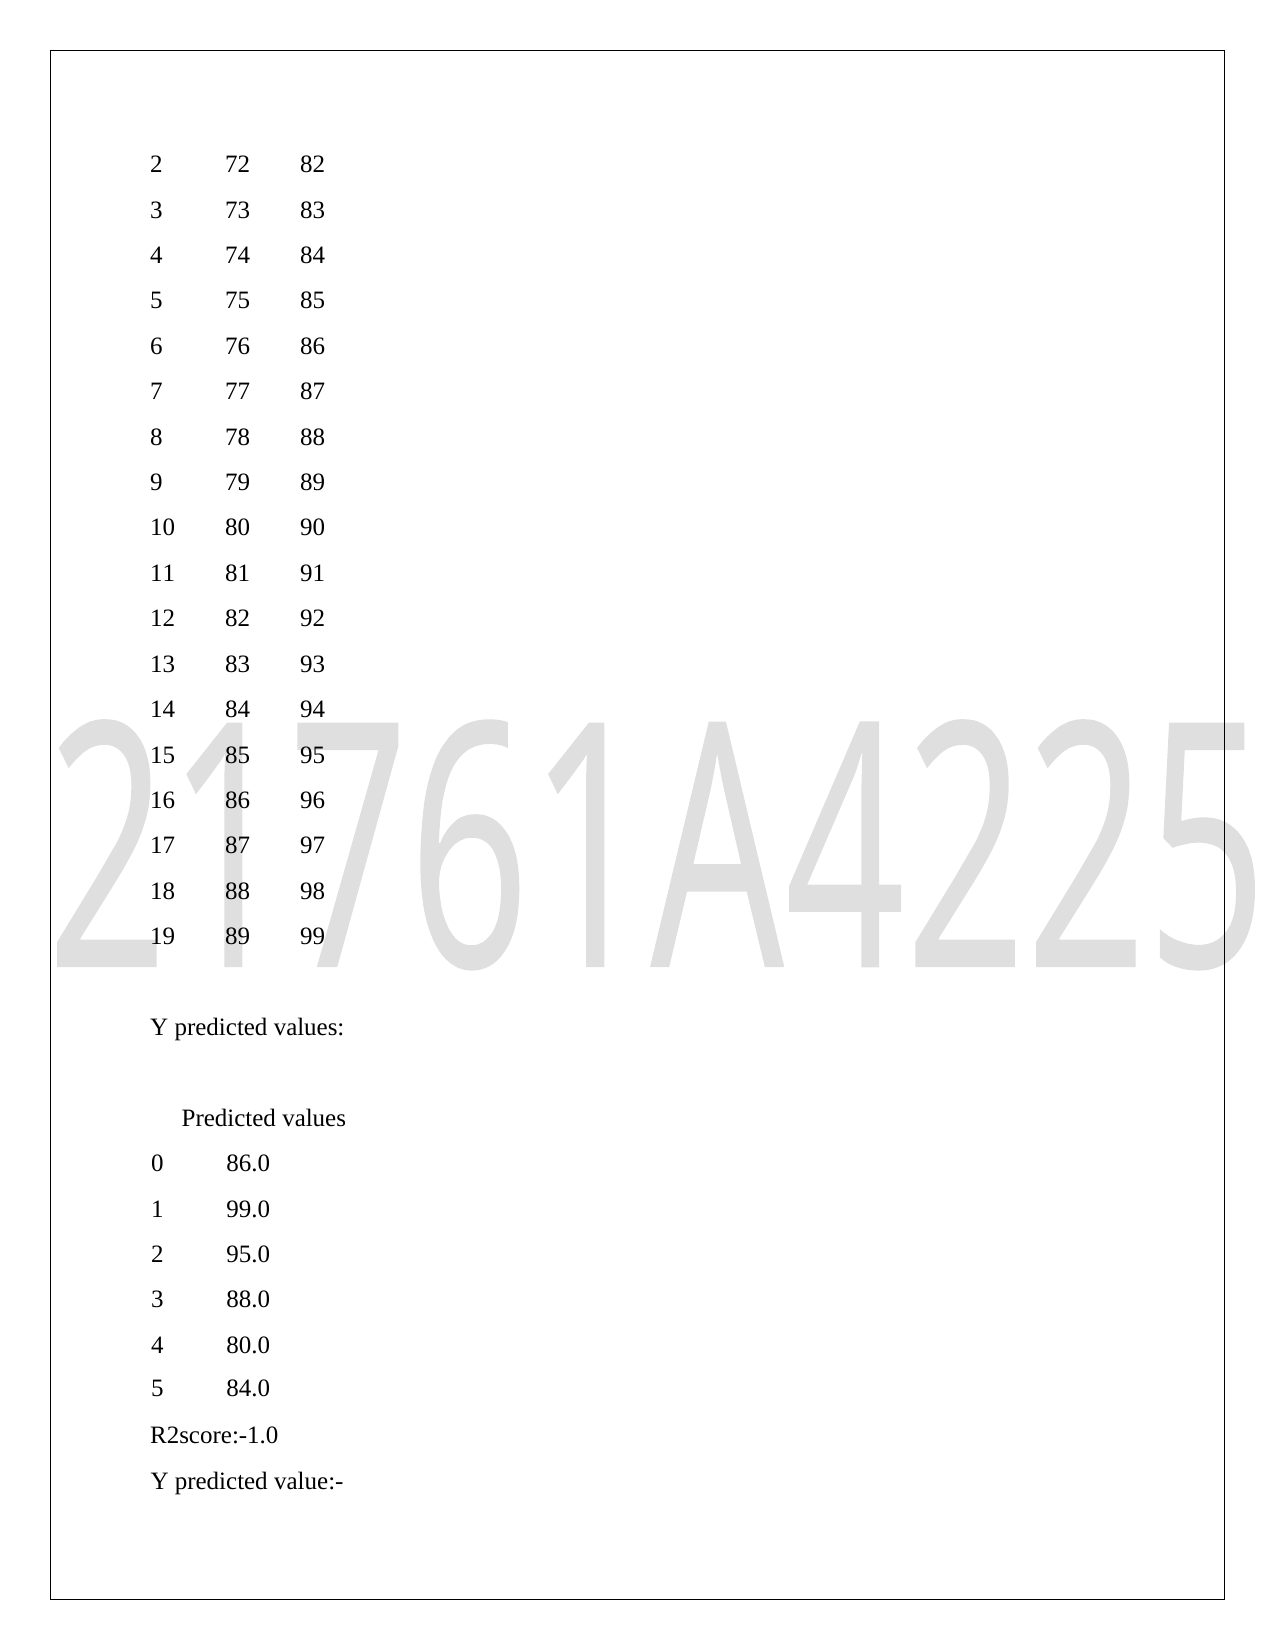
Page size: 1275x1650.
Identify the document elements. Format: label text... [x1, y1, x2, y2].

text 9 79 89 [150, 467, 1185, 496]
text 16 86 96 [150, 785, 1185, 814]
table_cell 2 [146, 1232, 194, 1277]
table_cell 99.0 [194, 1186, 275, 1232]
text R2score:-1.0 [150, 1421, 1185, 1449]
table_cell 88.0 [194, 1277, 275, 1322]
text 6 76 86 [150, 331, 1185, 360]
table_cell 1 [146, 1186, 194, 1232]
table_header 86.0 [194, 1150, 275, 1186]
table_cell 3 [146, 1277, 194, 1322]
text 3 73 83 [150, 195, 1185, 223]
table_cell 84.0 [194, 1368, 275, 1404]
table_cell 4 [146, 1322, 194, 1368]
text 13 83 93 [150, 649, 1185, 677]
text 5 75 85 [150, 285, 1185, 314]
text 17 87 97 [150, 831, 1185, 859]
text 10 80 90 [150, 512, 1185, 541]
table_cell 80.0 [194, 1322, 275, 1368]
text 19 89 99 [150, 921, 1185, 950]
text 4 74 84 [150, 240, 1185, 269]
table_cell 95.0 [194, 1232, 275, 1277]
text Y predicted value:- [127, 1466, 343, 1495]
text 7 77 87 [150, 376, 1185, 405]
text 2 72 82 [150, 149, 1185, 178]
text Y predicted values: [150, 1012, 1185, 1041]
text 12 82 92 [150, 603, 1185, 632]
text 15 85 95 [150, 740, 1185, 768]
text 8 78 88 [150, 422, 1185, 450]
text Predicted values [127, 1103, 346, 1132]
text 11 81 91 [150, 558, 1185, 587]
table_header 0 [146, 1150, 194, 1186]
text 14 84 94 [150, 694, 1185, 723]
table_cell 5 [146, 1368, 194, 1404]
text 18 88 98 [150, 876, 1185, 905]
